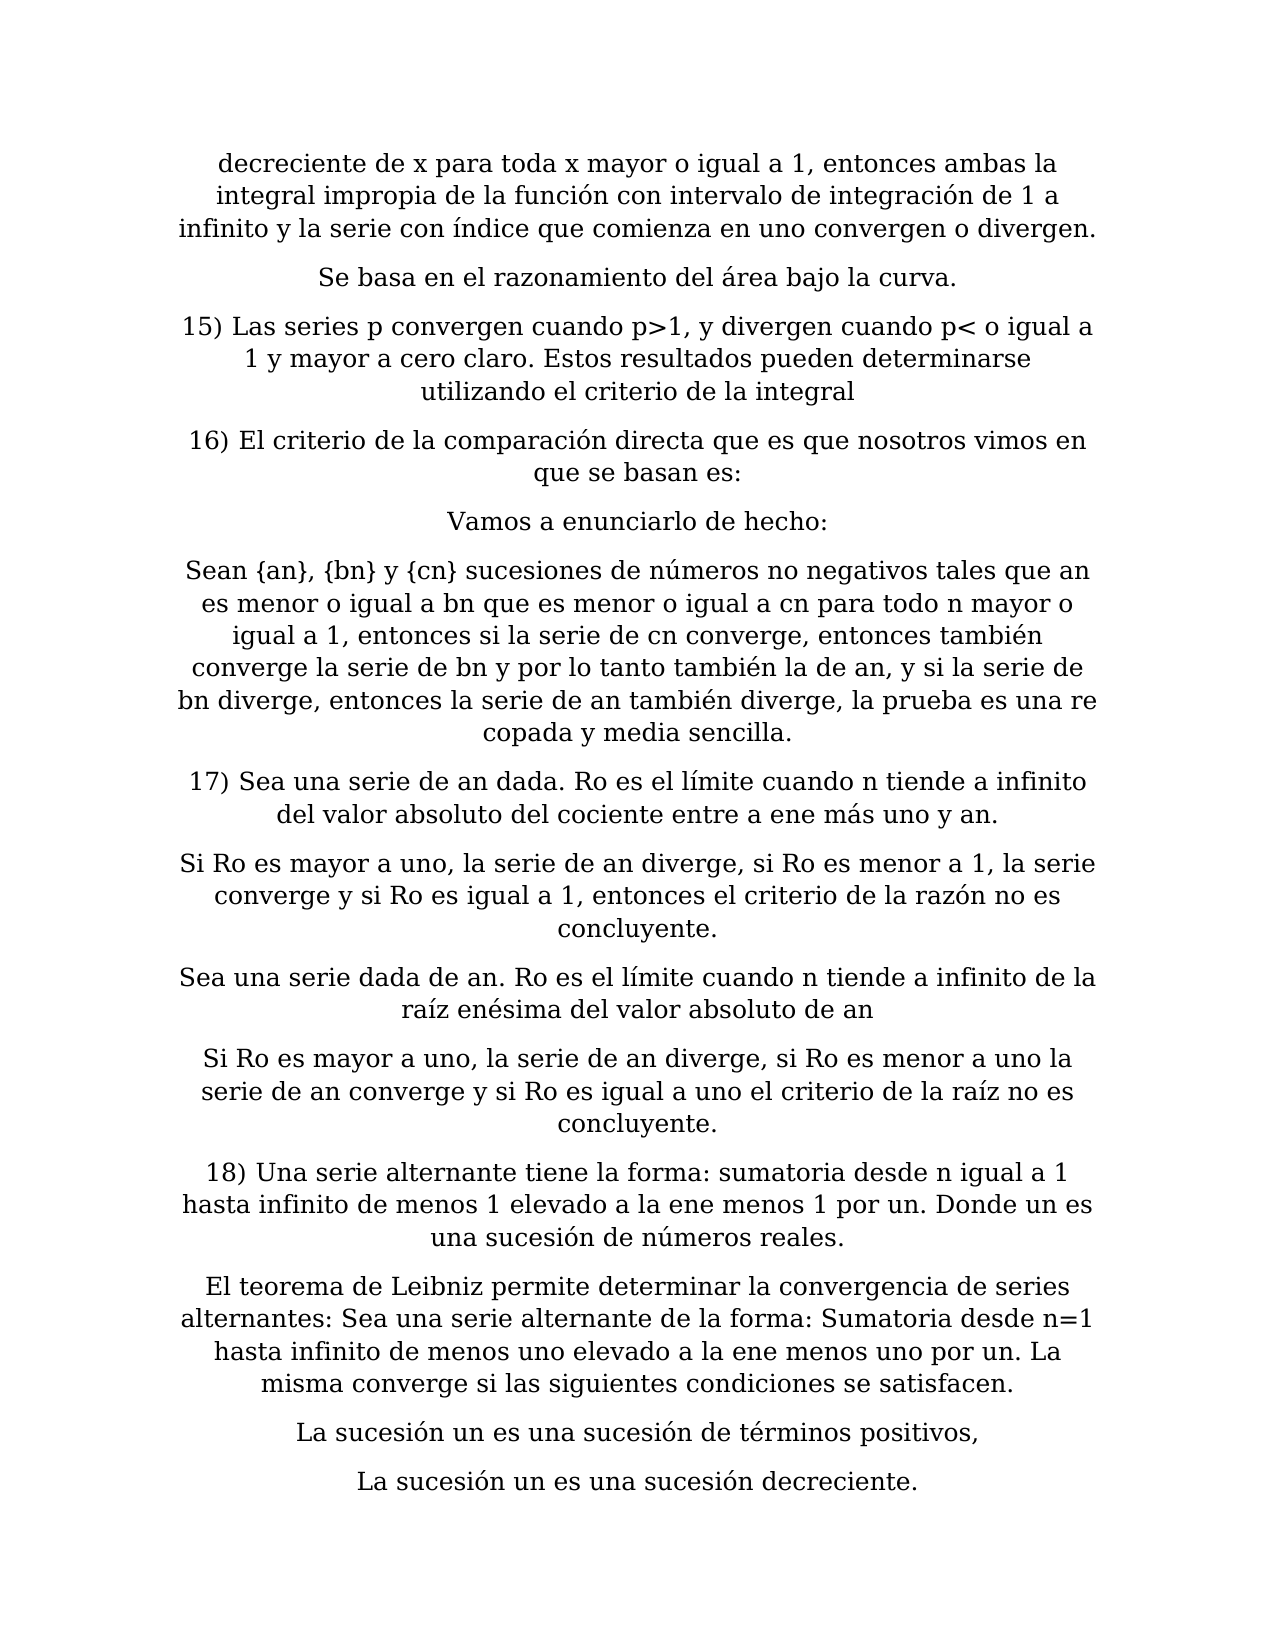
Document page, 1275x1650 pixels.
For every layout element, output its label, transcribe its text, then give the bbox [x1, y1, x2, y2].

text Se basa en el razonamiento del área bajo la curva. [177, 261, 1098, 291]
text 15) Las series p convergen cuando p>1, y divergen cuando p< o igual a 1 y mayor a cero claro. Estos resultados pueden determinarse utilizando el criterio de la integral [177, 311, 1098, 405]
text La sucesión un es una sucesión decreciente. [177, 1466, 1098, 1496]
text 16) El criterio de la comparación directa que es que nosotros vimos en que se basan es: [177, 424, 1098, 487]
text Si Ro es mayor a uno, la serie de an diverge, si Ro es menor a 1, la serie converge y si Ro es igual a 1, entonces el criterio de la razón no es concluyente. [177, 847, 1098, 942]
text El teorema de Leibniz permite determinar la convergencia de series alternantes: Sea una serie alternante de la forma: Sumatoria desde n=1 hasta infinito de menos uno elevado a la ene menos uno por un. La misma converge si las siguientes condiciones se satisfacen. [177, 1270, 1098, 1398]
text La sucesión un es una sucesión de términos positivos, [177, 1417, 1098, 1447]
text 18) Una serie alternante tiene la forma: sumatoria desde n igual a 1 hasta infinito de menos 1 elevado a la ene menos 1 por un. Donde un es una sucesión de números reales. [177, 1157, 1098, 1251]
text Si Ro es mayor a uno, la serie de an diverge, si Ro es menor a uno la serie de an converge y si Ro es igual a uno el criterio de la raíz no es concluyente. [177, 1043, 1098, 1137]
text Sean {an}, {bn} y {cn} sucesiones de números no negativos tales que an es menor o igual a bn que es menor o igual a cn para todo n mayor o igual a 1, entonces si la serie de cn converge, entonces también converge la serie de bn y por lo tanto también la de an, y si la serie de bn diverge, entonces la serie de an también diverge, la prueba es una re copada y media sencilla. [177, 555, 1098, 747]
text Sea una serie dada de an. Ro es el límite cuando n tiende a infinito de la raíz enésima del valor absoluto de an [177, 961, 1098, 1024]
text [177, 148, 1098, 242]
text Vamos a enunciarlo de hecho: [177, 506, 1098, 536]
text 17) Sea una serie de an dada. Ro es el límite cuando n tiende a infinito del valor absoluto del cociente entre a ene más uno y an. [177, 766, 1098, 828]
